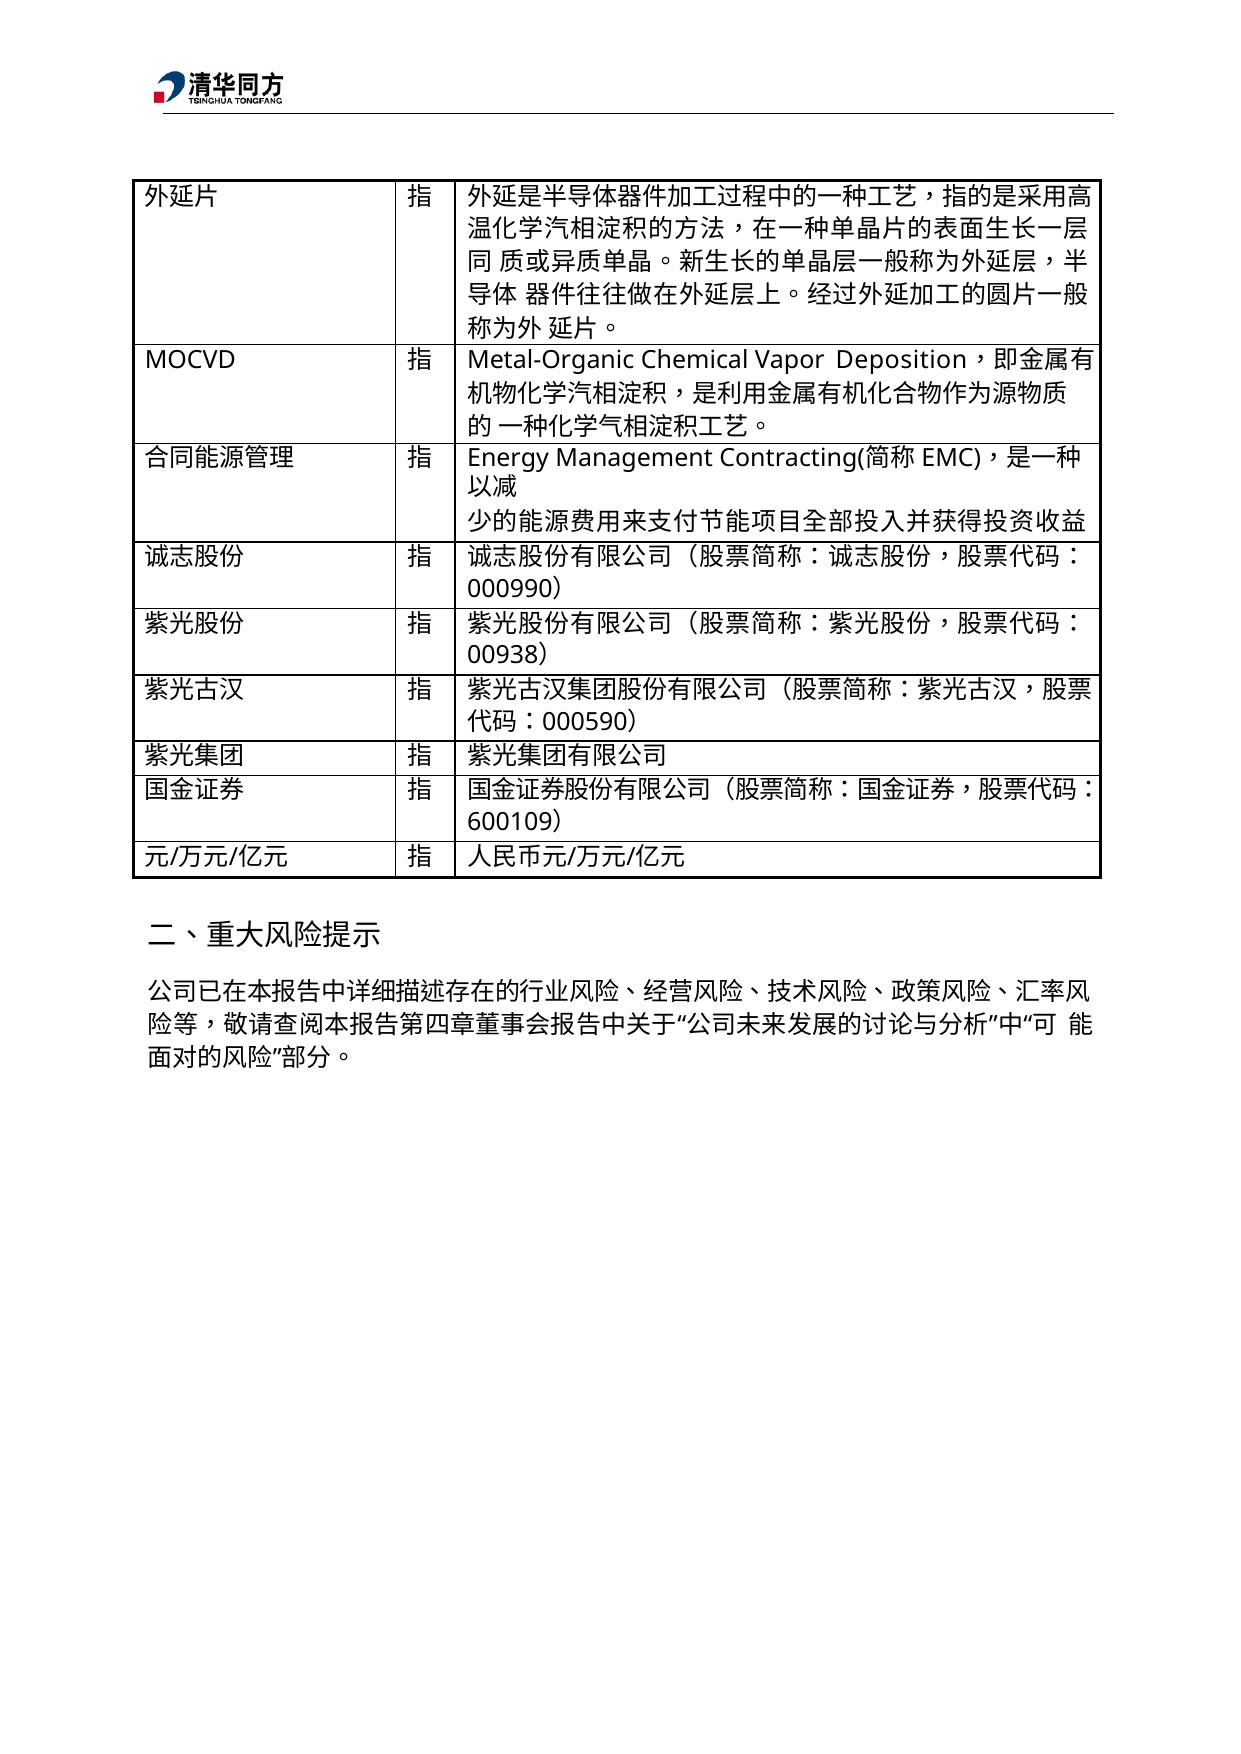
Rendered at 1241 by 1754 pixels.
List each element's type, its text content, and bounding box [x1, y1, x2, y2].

table_cell MOCVD [135, 345, 395, 442]
table_cell 元/万元/亿元 [135, 842, 395, 876]
table_cell 指 [396, 543, 454, 608]
picture [147, 63, 290, 108]
table_cell 紫光股份有限公司（股票简称：紫光股份，股票代码： 00938） [456, 609, 1099, 674]
table_cell 指 [396, 444, 454, 541]
table_cell 合同能源管理 [135, 444, 395, 541]
table_cell Energy Management Contracting(简称 EMC)，是一种以减 少的能源费用来支付节能项目全部投入并获得投资收益 的节能投资方式。 [456, 444, 1099, 541]
table_cell 国金证券 [135, 776, 395, 841]
table_cell 指 [396, 609, 454, 674]
table_cell 诚志股份有限公司（股票简称：诚志股份，股票代码： 000990） [456, 543, 1099, 608]
table_header 外延是半导体器件加工过程中的一种工艺，指的是采用高 温化学汽相淀积的方法，在一种单晶片的表面生长一层同 质或异质单晶。新生长的单晶层一般称为外延层，半导体 器件往往做在外延层上。经过外延加工的圆片一般称为外 延片。 [456, 182, 1099, 343]
table_header 外延片 [135, 182, 395, 343]
table_cell 指 [396, 842, 454, 876]
table_cell 指 [396, 776, 454, 841]
subtitle 二、重大风险提示 [148, 914, 1119, 953]
table_cell 指 [396, 676, 454, 740]
table_cell Metal-Organic Chemical Vapor Deposition，即金属有 机物化学汽相淀积，是利用金属有机化合物作为源物质的 一种化学气相淀积工艺。 [456, 345, 1099, 442]
table_cell 紫光集团有限公司 [456, 742, 1099, 774]
text 公司已在本报告中详细描述存在的行业风险、经营风险、技术风险、政策风险、汇率风 险等，敬请查阅本报告第四章董事会报告中关于“公司未来发展的讨论与分析”中“可 能面对的风险”部分。 [148, 974, 1093, 1074]
table_cell 人民币元/万元/亿元 [456, 842, 1099, 876]
table_cell 国金证券股份有限公司（股票简称：国金证券，股票代码： 600109） [456, 776, 1099, 841]
table_cell 紫光古汉 [135, 676, 395, 740]
table_cell 指 [396, 742, 454, 774]
table_cell 诚志股份 [135, 543, 395, 608]
table_cell 紫光股份 [135, 609, 395, 674]
table_header 指 [396, 182, 454, 343]
table_cell 紫光古汉集团股份有限公司（股票简称：紫光古汉，股票 代码：000590） [456, 676, 1099, 740]
table_cell 紫光集团 [135, 742, 395, 774]
table_cell 指 [396, 345, 454, 442]
